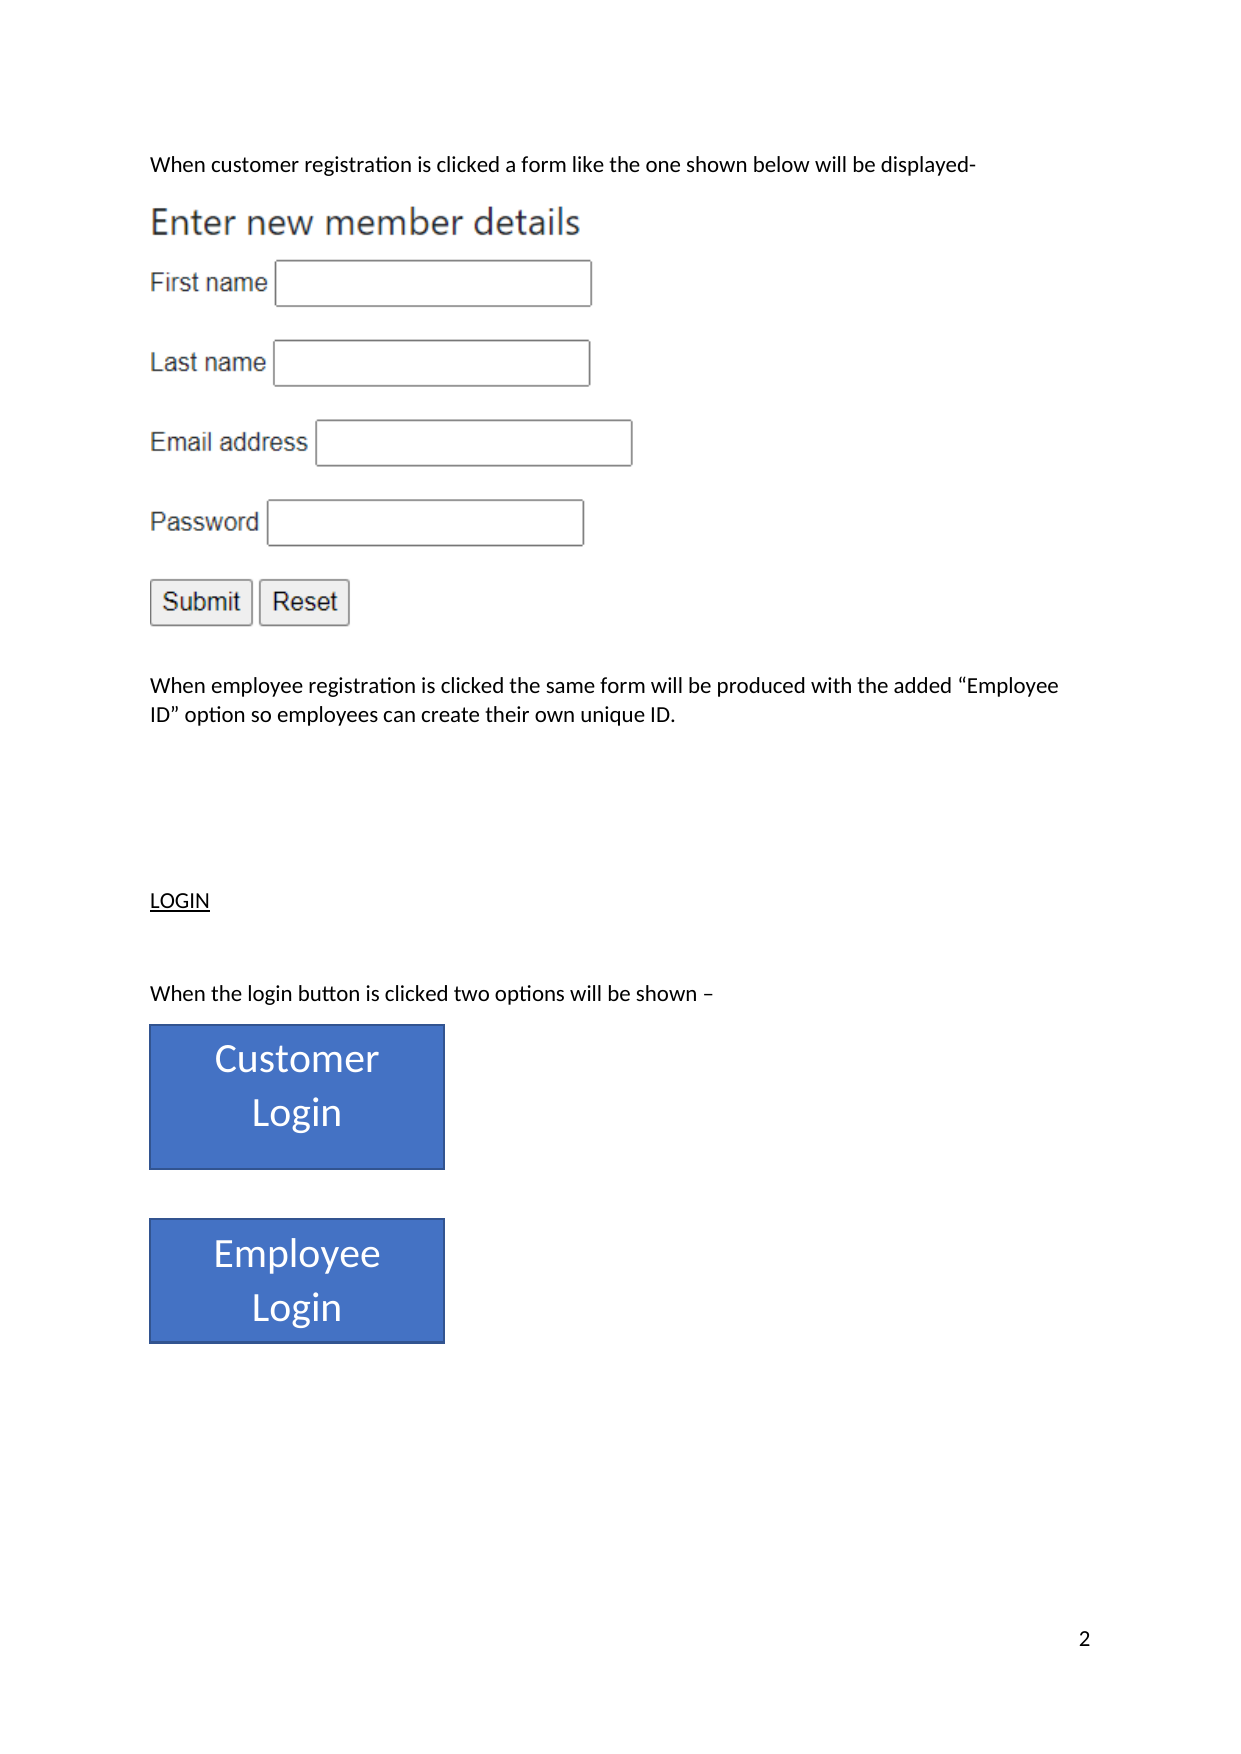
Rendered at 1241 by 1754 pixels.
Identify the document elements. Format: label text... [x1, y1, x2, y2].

text When employee registration is clicked the same form will be produced with the added “Employee ID” option so employees can create their own unique ID. [150, 671, 1090, 729]
text LOGIN [150, 886, 1090, 914]
text When customer registration is clicked a form like the one shown below will be displayed- [150, 150, 1090, 178]
picture [150, 196, 661, 653]
text When the login button is clicked two options will be shown – [150, 979, 1090, 1007]
